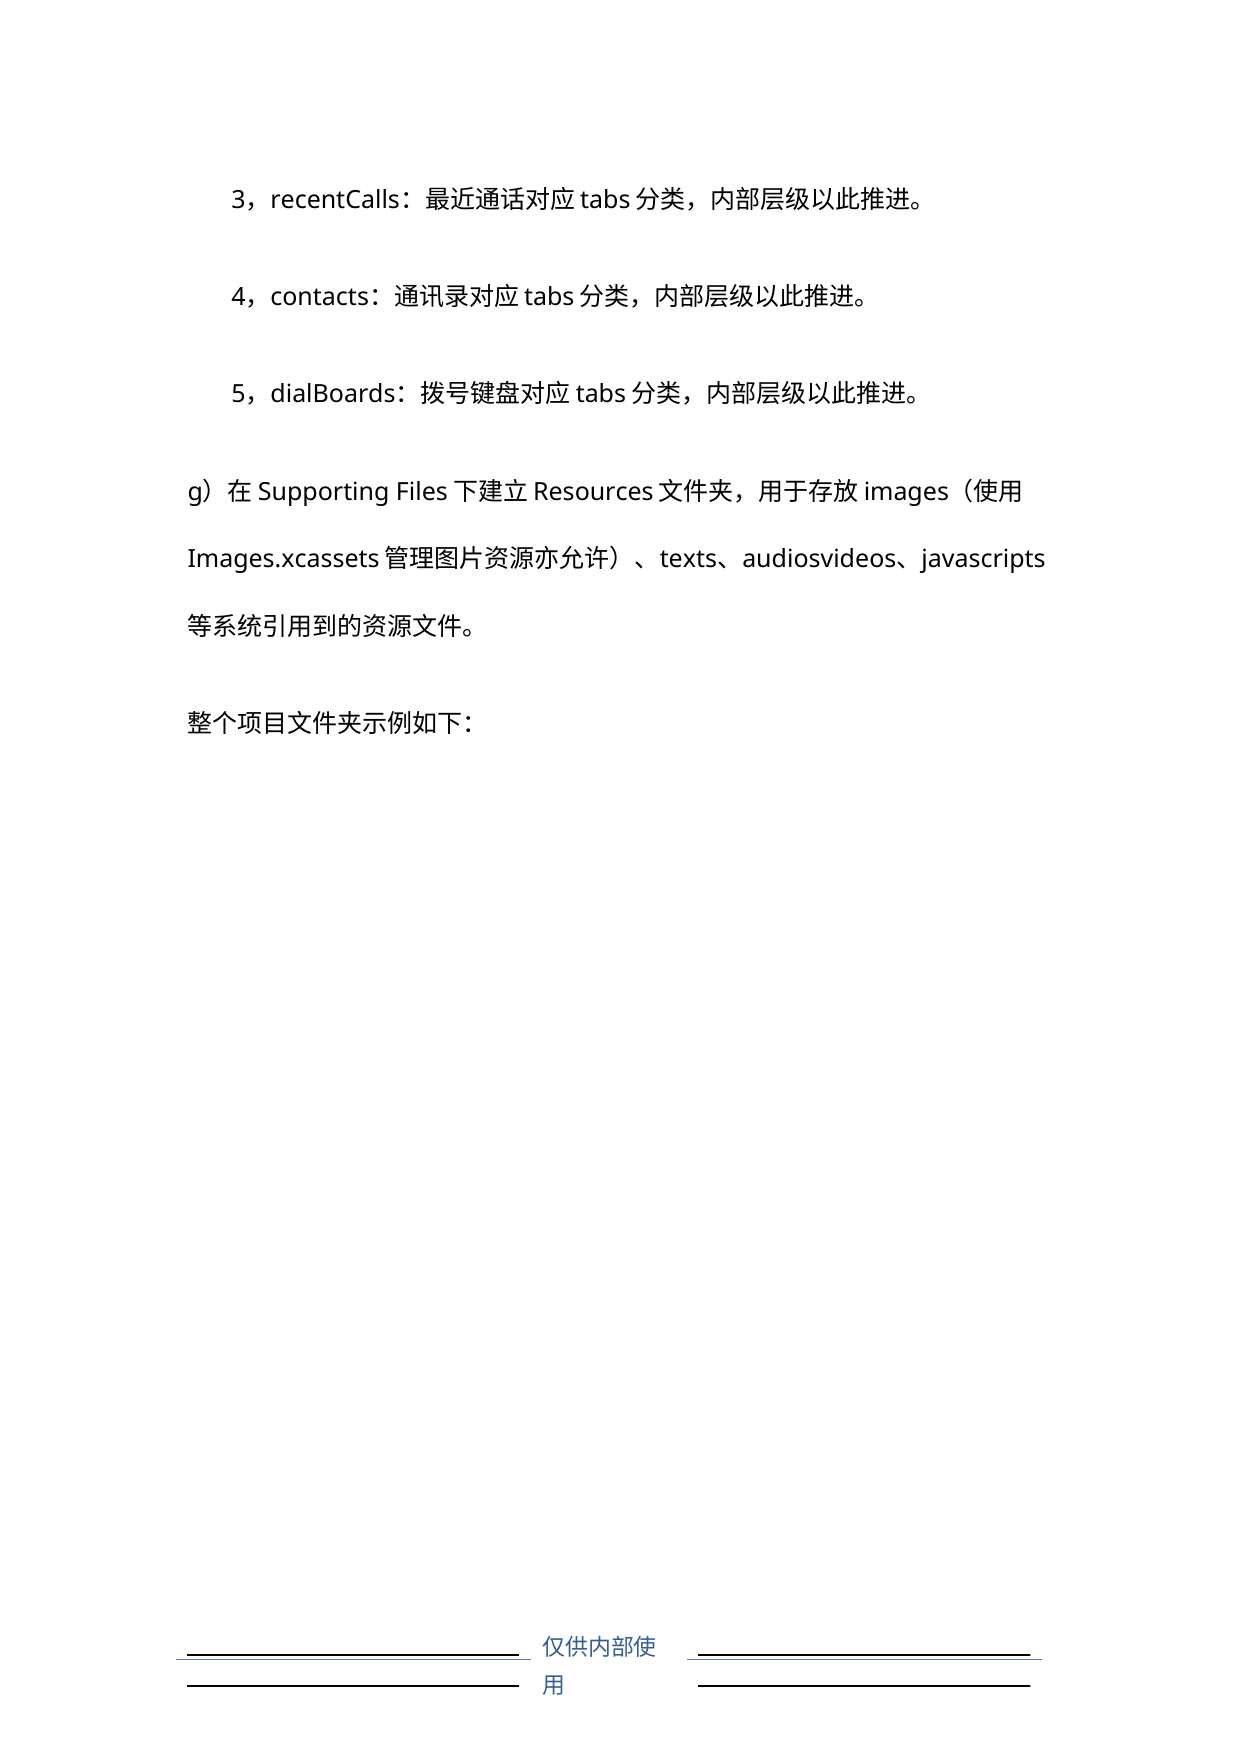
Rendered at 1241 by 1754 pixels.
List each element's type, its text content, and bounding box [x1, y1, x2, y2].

text 5，dialBoards：拨号键盘对应tabs分类，内部层级以此推进。 [187, 358, 1053, 426]
text 整个项目文件夹示例如下： [187, 688, 1053, 756]
text 4，contacts：通讯录对应tabs分类，内部层级以此推进。 [187, 261, 1053, 329]
text 3，recentCalls：最近通话对应tabs分类，内部层级以此推进。 [187, 164, 1053, 232]
text g）在Supporting Files下建立Resources文件夹，用于存放images（使用Images.xcassets管理图片资源亦允许）、texts、audiosvideos、javascripts等系统引用到的资源文件。 [187, 455, 1053, 659]
